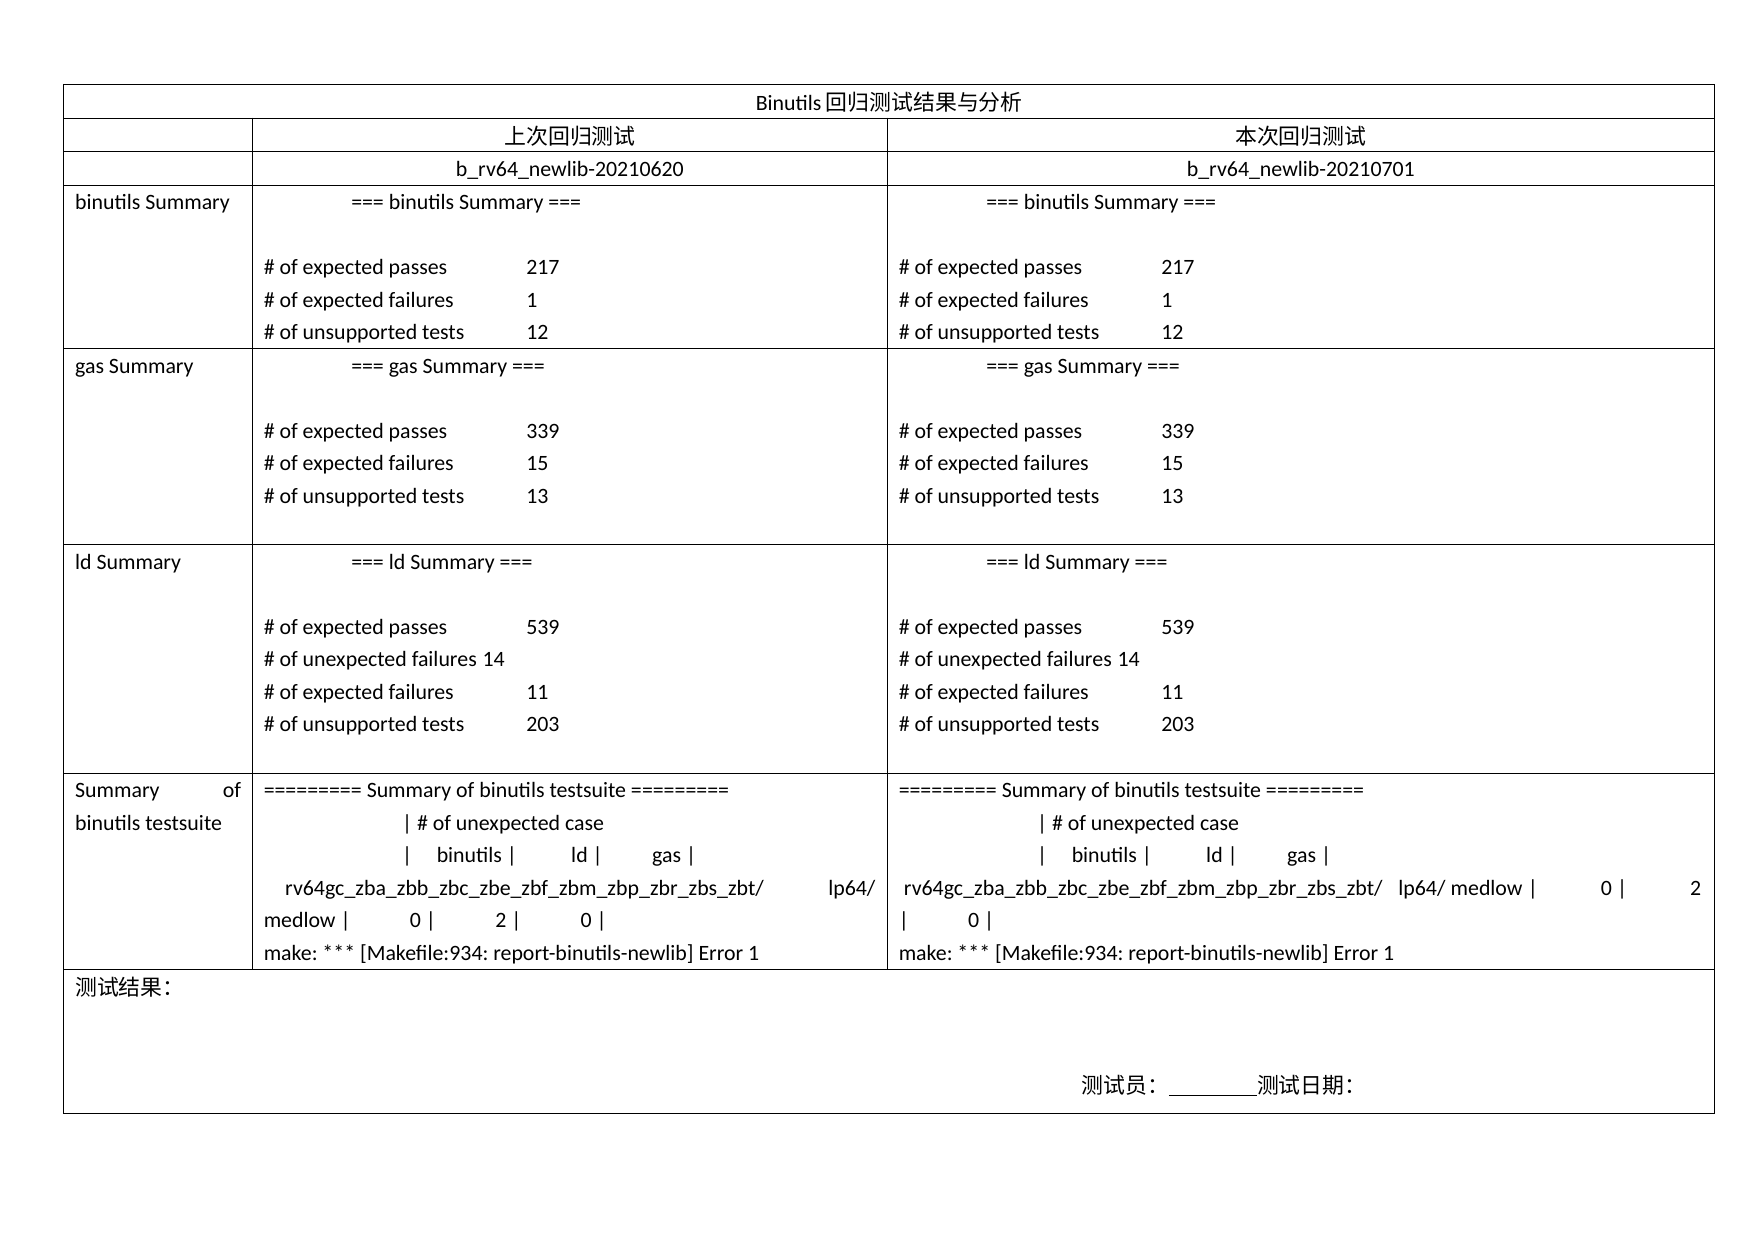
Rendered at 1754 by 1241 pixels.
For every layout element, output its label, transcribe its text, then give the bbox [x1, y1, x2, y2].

table_cell === gas Summary === # of expected passes 339 # of expected failures 15 # of unsupported tests 13 [888, 349, 1714, 544]
table_cell Binutils回归测试结果与分析 [64, 85, 1714, 117]
table_cell gas Summary [64, 349, 252, 544]
table_cell ========= Summary of binutils testsuite ========= | # of unexpected case | binutils | ld | gas | rv64gc_zba_zbb_zbc_zbe_zbf_zbm_zbp_zbr_zbs_zbt/ lp64/ medlow | 0 | 2 | 0 | make: *** [Makefile:934: report-binutils-newlib] Error 1 [888, 774, 1714, 969]
table_cell [64, 152, 252, 184]
table_cell b_rv64_newlib-20210620 [253, 152, 887, 184]
table_cell === binutils Summary === # of expected passes 217 # of expected failures 1 # of unsupported tests 12 [253, 186, 887, 348]
table_cell === binutils Summary === # of expected passes 217 # of expected failures 1 # of unsupported tests 12 [888, 186, 1714, 348]
table_cell === ld Summary === # of expected passes 539 # of unexpected failures 14 # of expected failures 11 # of unsupported tests 203 [888, 545, 1714, 773]
table_cell === ld Summary === # of expected passes 539 # of unexpected failures 14 # of expected failures 11 # of unsupported tests 203 [253, 545, 887, 773]
table_cell [64, 119, 252, 151]
table_cell 上次回归测试 [253, 119, 887, 151]
table_cell 本次回归测试 [888, 119, 1714, 151]
table_cell 测试结果： 测试员： 测试日期： [64, 970, 1714, 1113]
table_cell ========= Summary of binutils testsuite ========= | # of unexpected case | binutils | ld | gas | rv64gc_zba_zbb_zbc_zbe_zbf_zbm_zbp_zbr_zbs_zbt/ lp64/ medlow | 0 | 2 | 0 | make: *** [Makefile:934: report-binutils-newlib] Error 1 [253, 774, 887, 969]
table_cell b_rv64_newlib-20210701 [888, 152, 1714, 184]
table_cell Summary of binutils testsuite [64, 774, 252, 969]
table_cell === gas Summary === # of expected passes 339 # of expected failures 15 # of unsupported tests 13 [253, 349, 887, 544]
table_cell binutils Summary [64, 186, 252, 348]
table_cell ld Summary [64, 545, 252, 773]
